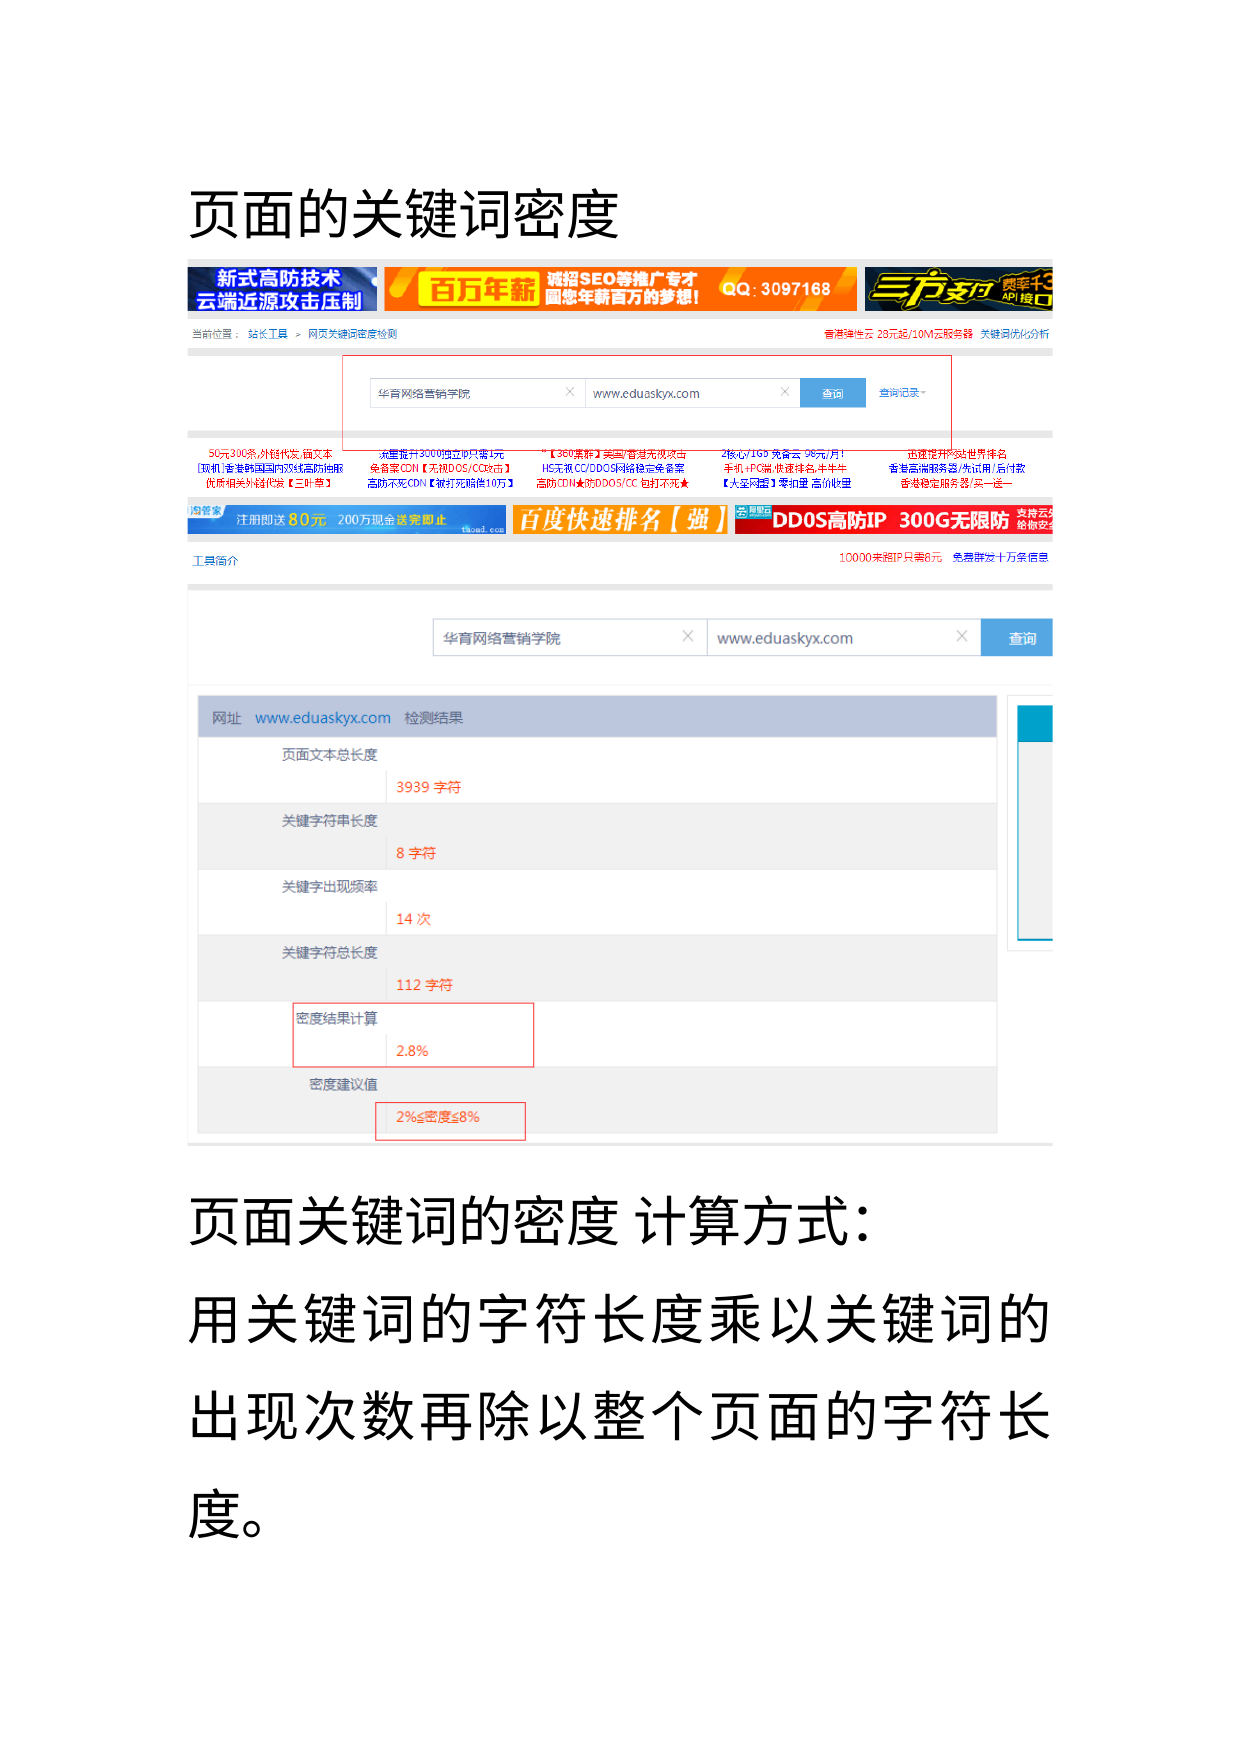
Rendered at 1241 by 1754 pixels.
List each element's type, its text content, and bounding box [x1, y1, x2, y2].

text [187, 162, 1053, 259]
text 用关键词的字符长度乘以关键词的出现次数再除以整个页面的字符长度。 [187, 1267, 1053, 1559]
picture [187, 584, 1053, 1146]
text 页面关键词的密度 计算方式： [187, 1169, 1053, 1267]
picture [187, 259, 1053, 566]
